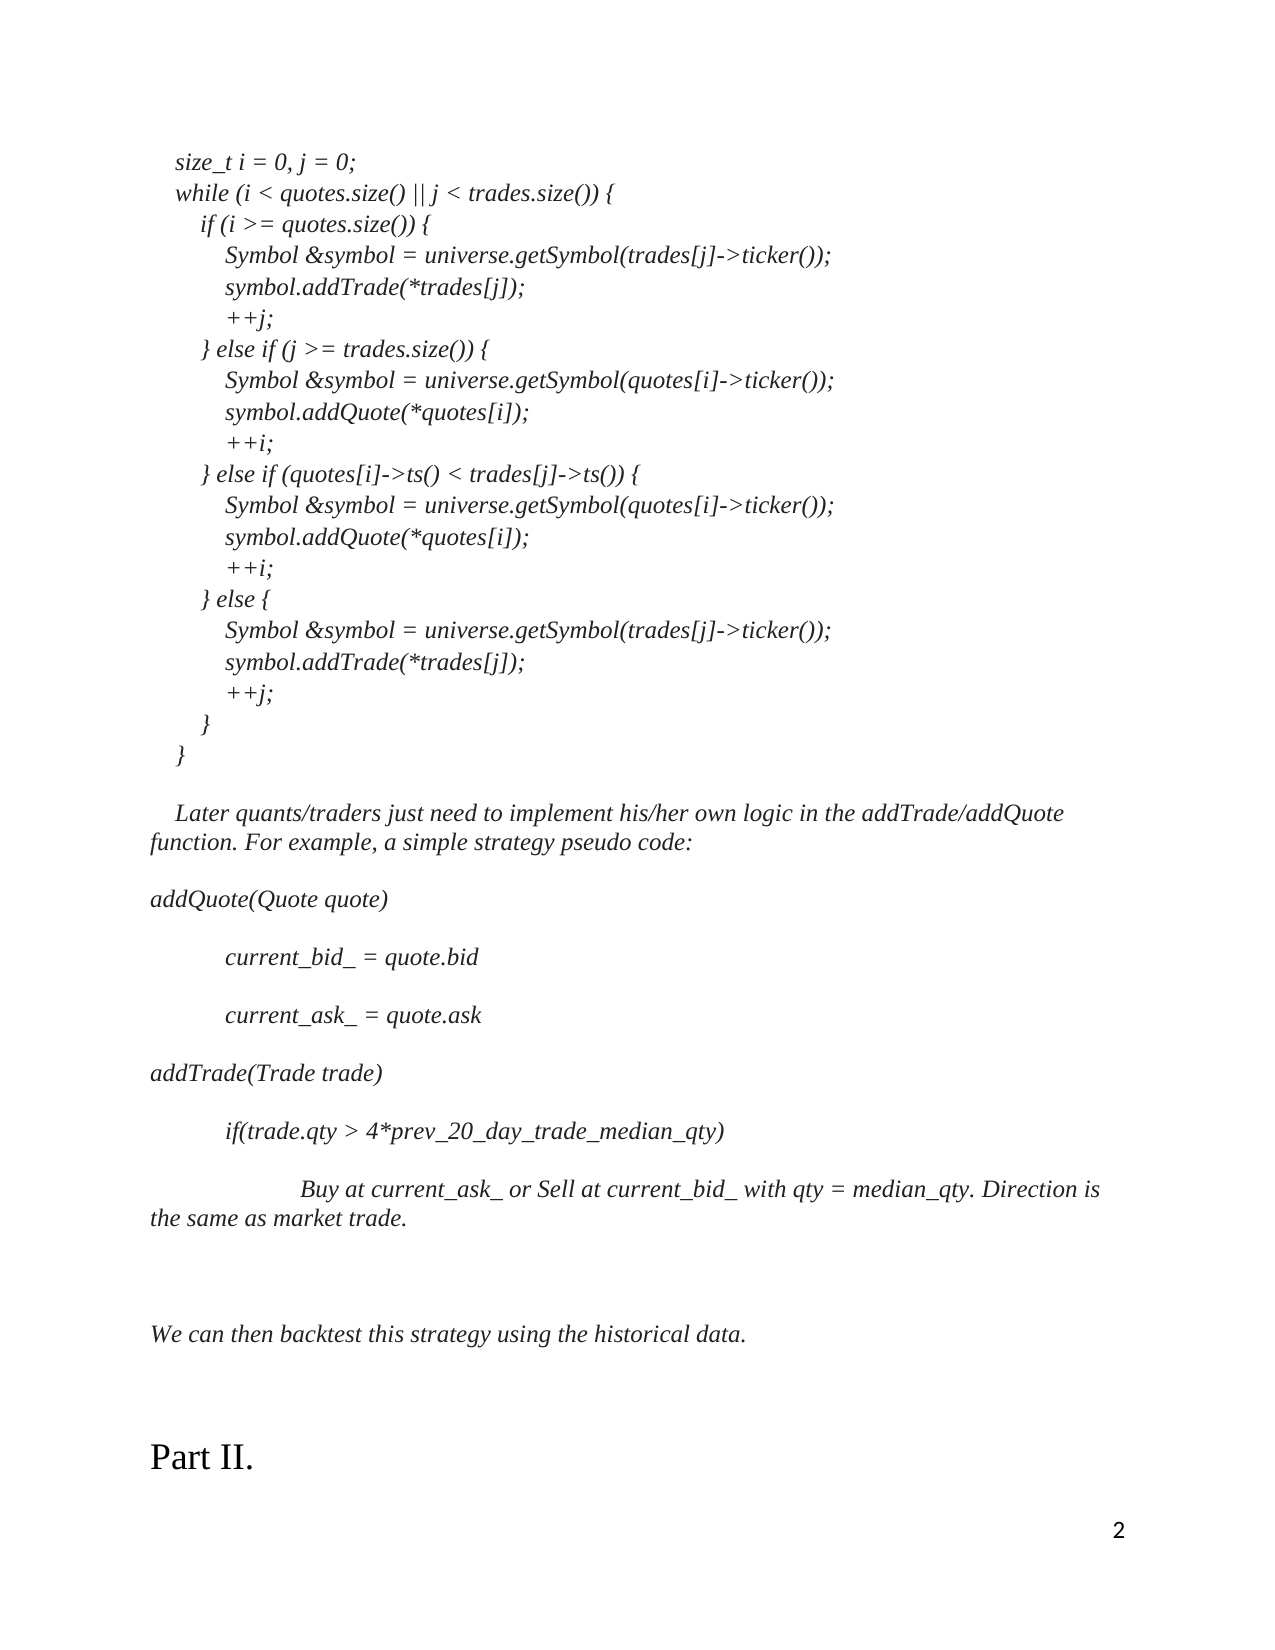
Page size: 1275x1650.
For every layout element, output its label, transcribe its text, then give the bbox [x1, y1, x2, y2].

text symbol.addQuote(*quotes[i]); [150, 525, 1125, 550]
text } [150, 712, 1125, 737]
text if(trade.qty > 4*prev_20_day_trade_median_qty) [150, 1116, 1125, 1145]
text ++j; [150, 306, 1125, 331]
text Symbol &symbol = universe.getSymbol(trades[j]->ticker()); [150, 619, 1125, 644]
text We can then backtest this strategy using the historical data. [150, 1319, 1125, 1347]
text } [150, 744, 1125, 769]
text addQuote(Quote quote) [150, 884, 1125, 913]
text Buy at current_ask_ or Sell at current_bid_ with qty = median_qty. Direction is the same as market trade. [150, 1174, 1125, 1232]
text } else if (quotes[i]->ts() < trades[j]->ts()) { [150, 462, 1125, 487]
text current_bid_ = quote.bid [225, 942, 1125, 971]
text Symbol &symbol = universe.getSymbol(quotes[i]->ticker()); [150, 494, 1125, 519]
text symbol.addQuote(*quotes[i]); [150, 400, 1125, 425]
text current_ask_ = quote.ask [225, 1000, 1125, 1029]
text Symbol &symbol = universe.getSymbol(trades[j]->ticker()); [150, 244, 1125, 269]
text symbol.addTrade(*trades[j]); [150, 275, 1125, 300]
text ++j; [150, 681, 1125, 706]
text Later quants/traders just need to implement his/her own logic in the addTrade/addQuote function. For example, a simple strategy pseudo code: [150, 798, 1125, 855]
text Symbol &symbol = universe.getSymbol(quotes[i]->ticker()); [150, 369, 1125, 394]
text if (i >= quotes.size()) { [150, 212, 1125, 237]
text symbol.addTrade(*trades[j]); [150, 650, 1125, 675]
text ++i; [150, 556, 1125, 581]
text while (i < quotes.size() || j < trades.size()) { [150, 181, 1125, 206]
text } else if (j >= trades.size()) { [150, 337, 1125, 362]
text addTrade(Trade trade) [150, 1058, 1125, 1087]
text Part II. [150, 1434, 1125, 1478]
text ++i; [150, 431, 1125, 456]
text size_t i = 0, j = 0; [150, 150, 1125, 175]
text } else { [150, 587, 1125, 612]
